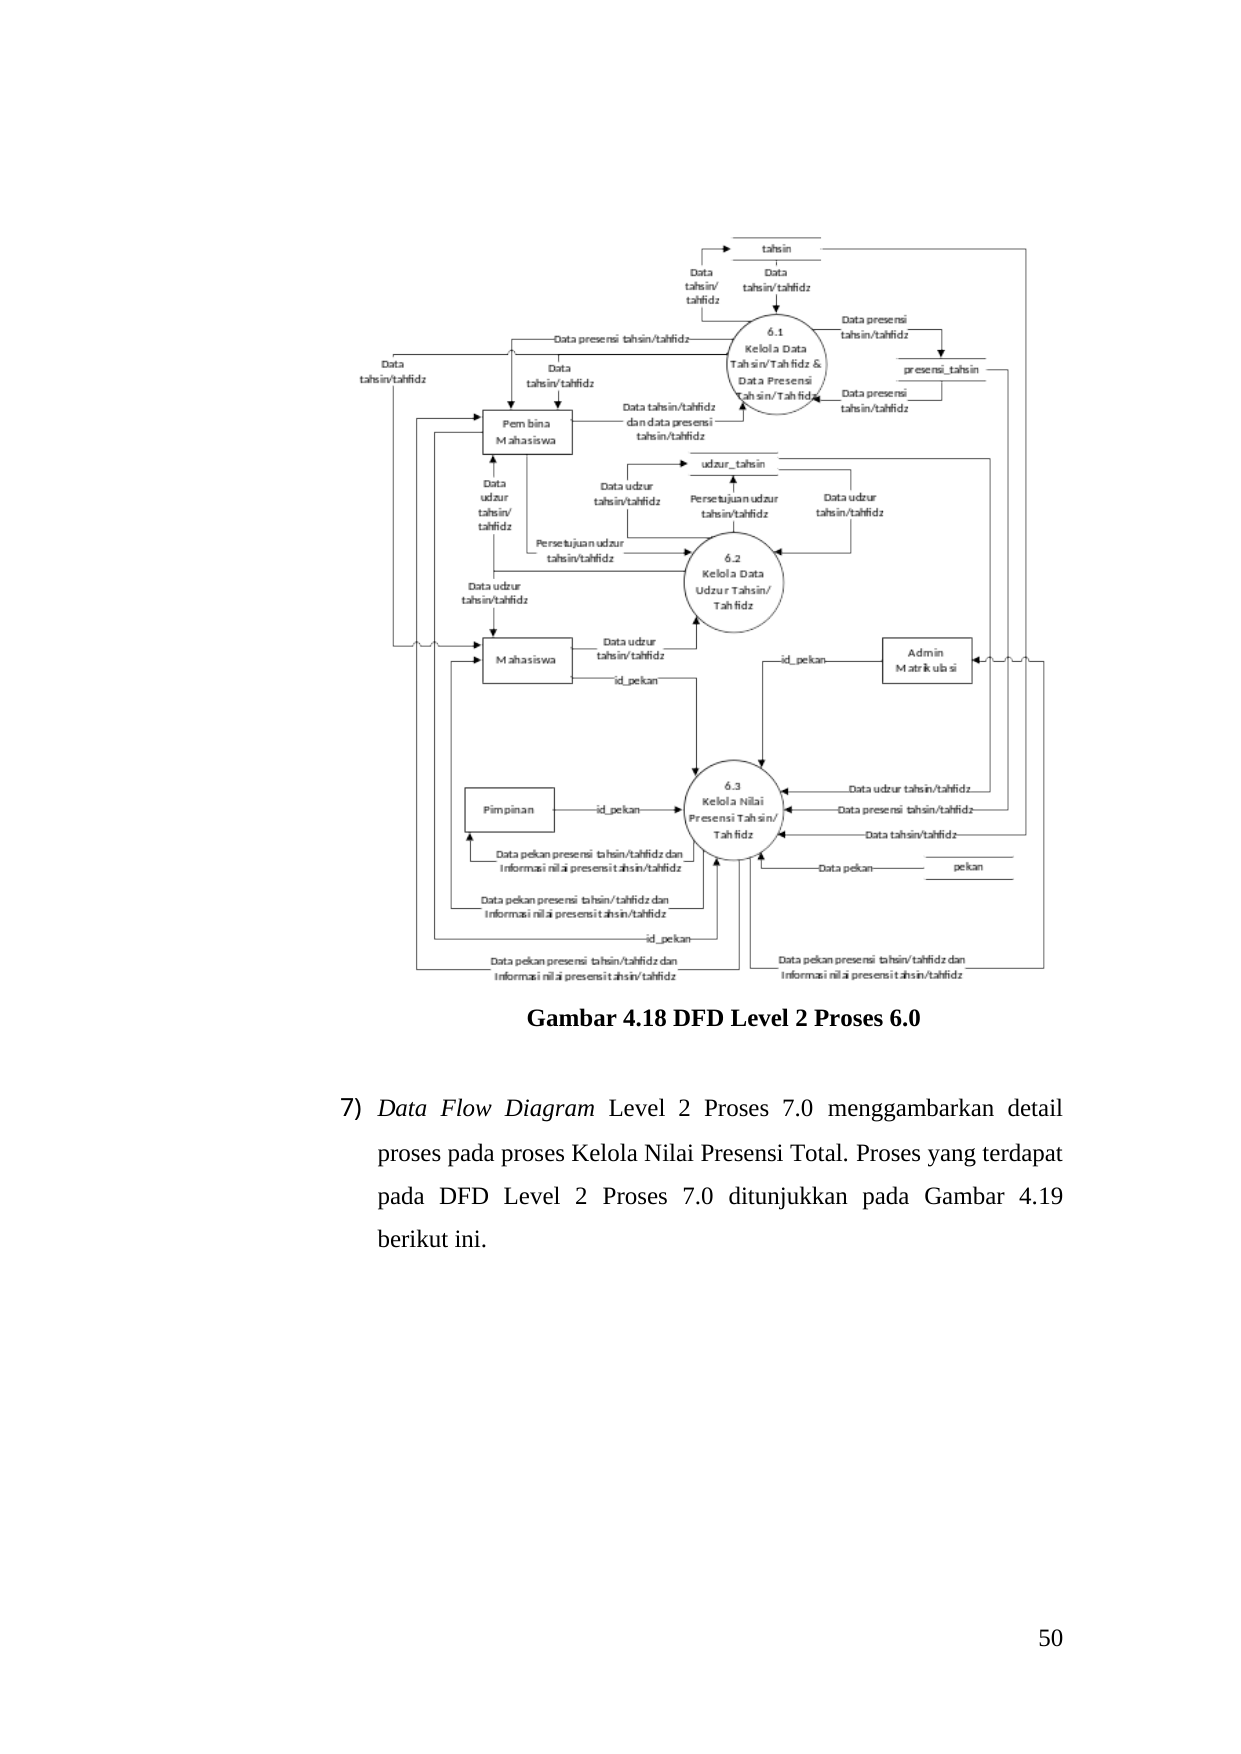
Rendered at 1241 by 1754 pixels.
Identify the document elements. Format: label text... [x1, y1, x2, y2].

list Data Flow Diagram Level 2 Proses 7.0 menggambarkan detail proses pada proses Kelola Nilai Presensi Total. Proses yang terdapat pada DFD Level 2 Proses 7.0 ditunjukkan pada Gambar 4.19 berikut ini. [340, 1089, 1063, 1253]
text Gambar 4.18 DFD Level 2 Proses 6.0 [384, 1003, 1063, 1032]
